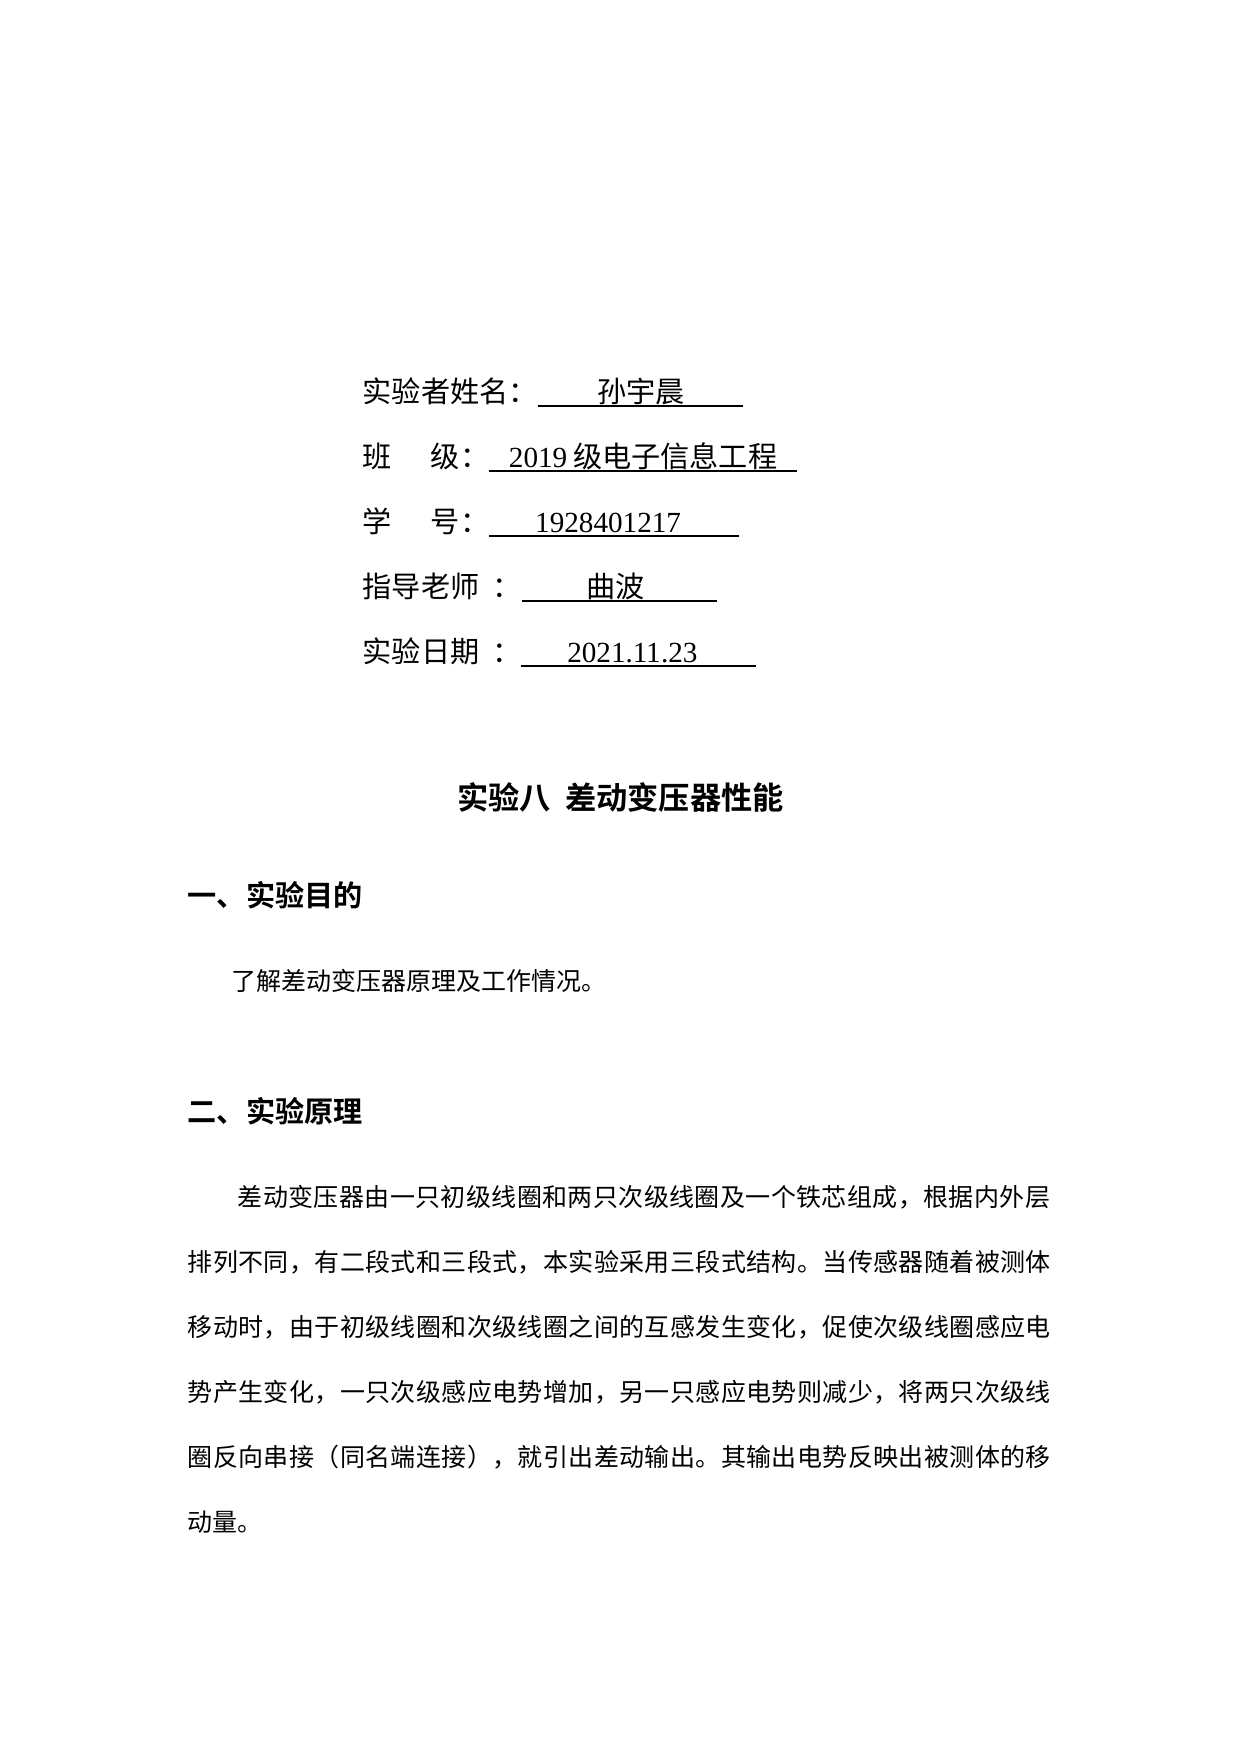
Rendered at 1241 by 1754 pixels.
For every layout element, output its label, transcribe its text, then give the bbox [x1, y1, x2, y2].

text 班 级： 2019级电子信息工程 [319, 422, 1053, 487]
text 指导老师 ： 曲波 [319, 552, 1053, 617]
text 实验八 差动变压器性能 [187, 763, 1053, 828]
text 差动变压器由一只初级线圈和两只次级线圈及一个铁芯组成，根据内外层排列不同，有二段式和三段式，本实验采用三段式结构。当传感器随着被测体移动时，由于初级线圈和次级线圈之间的互感发生变化，促使次级线圈感应电势产生变化，一只次级感应电势增加，另一只感应电势则减少，将两只次级线圈反向串接（同名端连接），就引出差动输出。其输出电势反映出被测体的移动量。 [187, 1163, 1053, 1553]
text 实验者姓名： 孙宇晨 [319, 357, 1053, 422]
text 了解差动变压器原理及工作情况。 [187, 947, 1053, 1012]
text 实验日期 ： 2021.11.23 [319, 617, 1053, 682]
text 学 号： 1928401217 [319, 487, 1053, 552]
text 二、实验原理 [187, 1077, 1053, 1142]
text 一、实验目的 [187, 861, 1053, 926]
